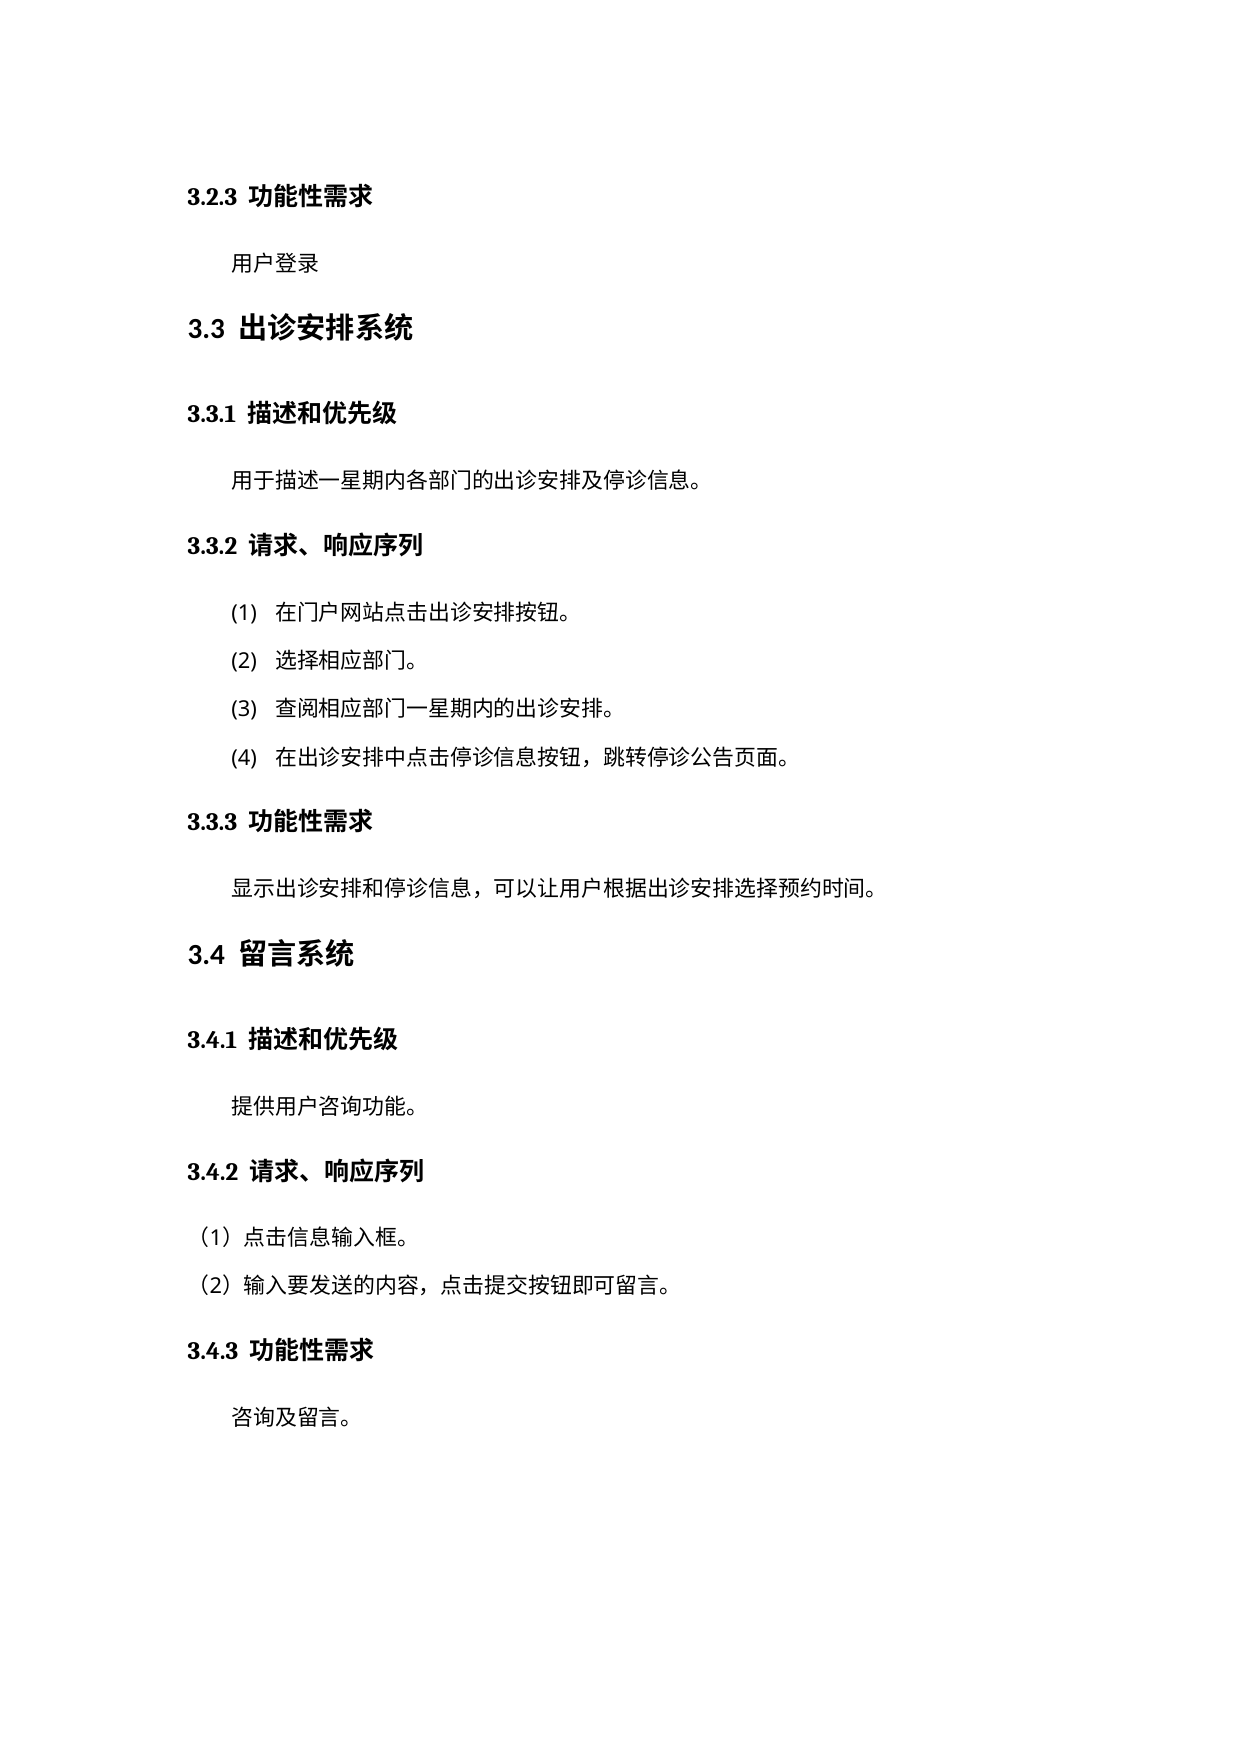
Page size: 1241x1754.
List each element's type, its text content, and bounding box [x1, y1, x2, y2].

text 显示出诊安排和停诊信息，可以让用户根据出诊安排选择预约时间。 [187, 871, 1053, 903]
text 3.4 留言系统 [187, 919, 1053, 984]
text （2）输入要发送的内容，点击提交按钮即可留言。 [187, 1268, 1053, 1301]
text 3.2.3 功能性需求 [187, 162, 1053, 227]
list 在门户网站点击出诊安排按钮。 [231, 594, 1053, 627]
text 3.4.3 功能性需求 [187, 1316, 1053, 1381]
text 3.3.1 描述和优先级 [187, 379, 1053, 444]
text 3.4.1 描述和优先级 [187, 1005, 1053, 1070]
text 3.3.2 请求、响应序列 [187, 511, 1053, 576]
text 用于描述一星期内各部门的出诊安排及停诊信息。 [187, 463, 1053, 495]
list 在出诊安排中点击停诊信息按钮，跳转停诊公告页面。 [231, 739, 1053, 772]
text 咨询及留言。 [187, 1399, 1053, 1432]
text （1）点击信息输入框。 [187, 1220, 1053, 1252]
text 3.3.3 功能性需求 [187, 787, 1053, 852]
text 3.4.2 请求、响应序列 [187, 1137, 1053, 1202]
list 选择相应部门。 [231, 642, 1053, 675]
text 3.3 出诊安排系统 [187, 293, 1053, 358]
text 提供用户咨询功能。 [187, 1088, 1053, 1121]
text 用户登录 [187, 245, 1053, 278]
list 查阅相应部门一星期内的出诊安排。 [231, 691, 1053, 723]
